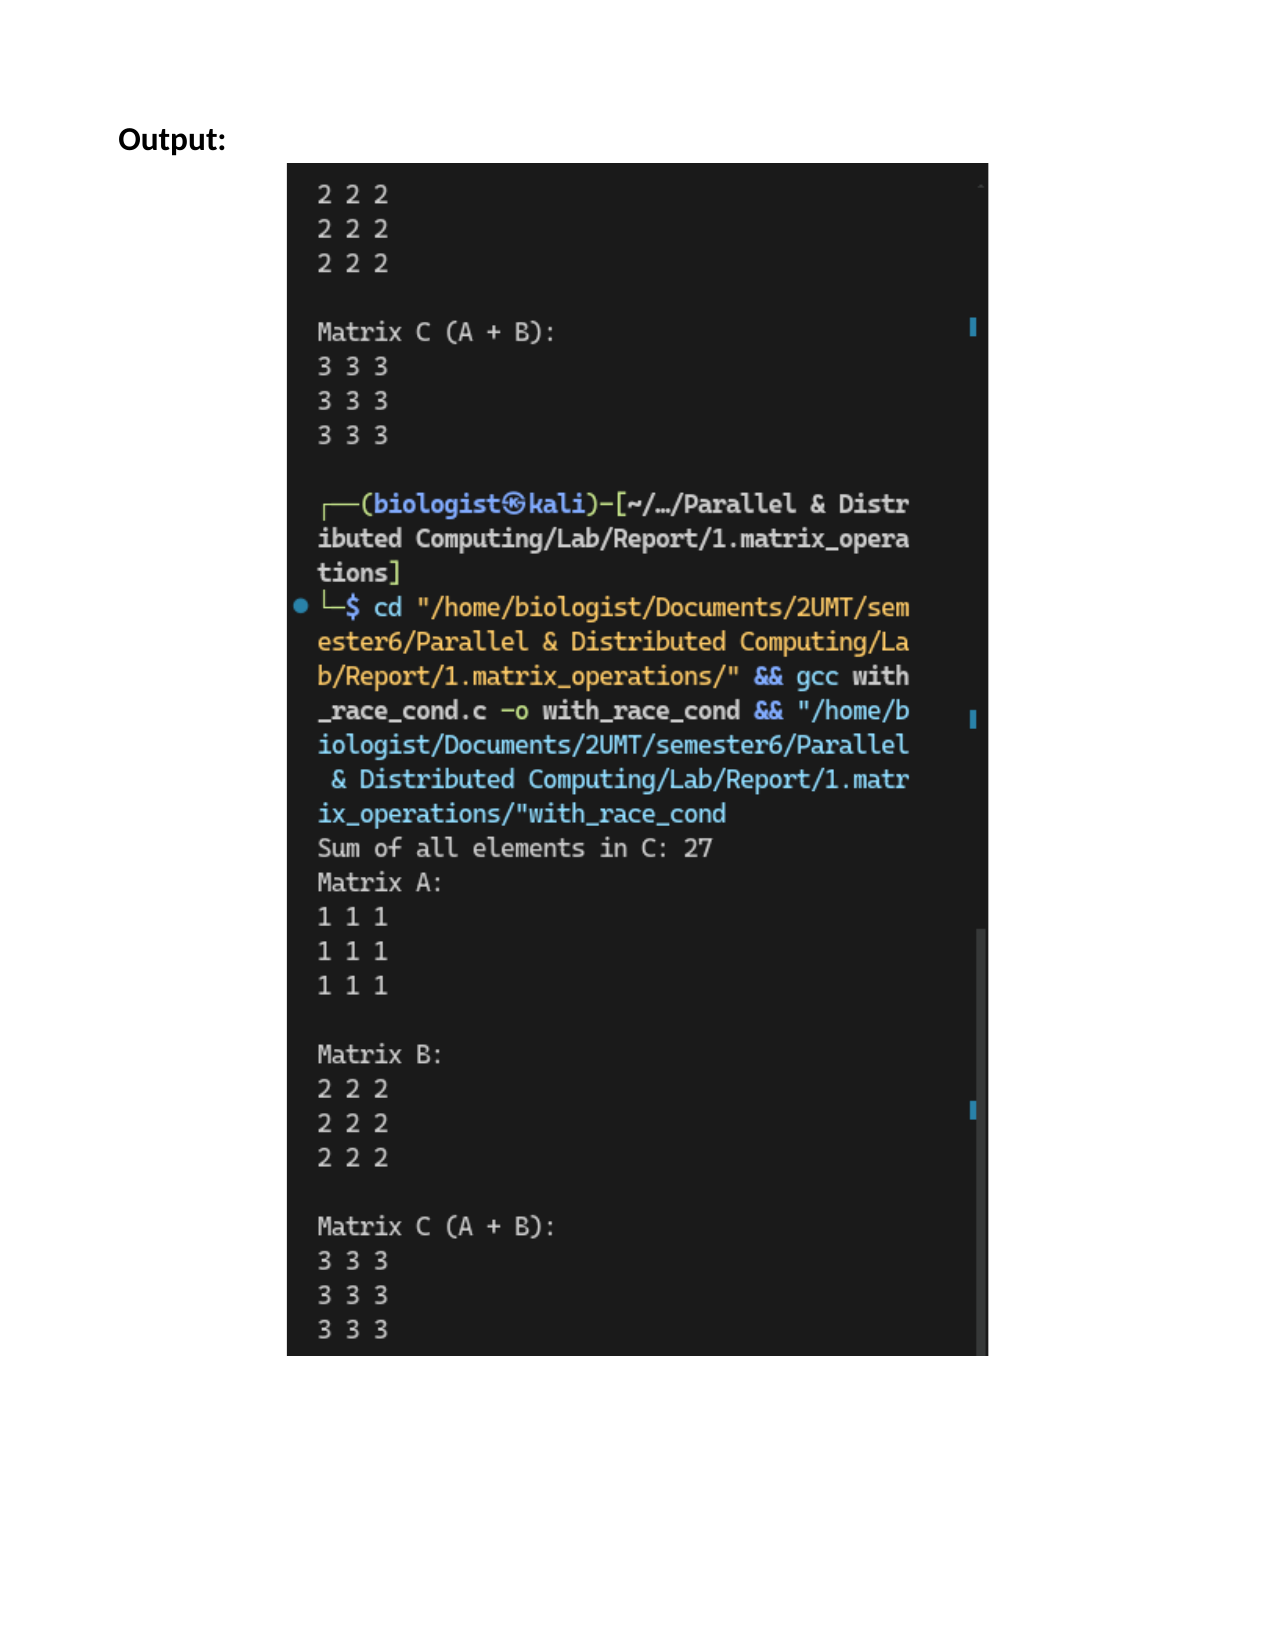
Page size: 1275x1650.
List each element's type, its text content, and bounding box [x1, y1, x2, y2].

text Output: [118, 118, 1157, 159]
picture [286, 163, 989, 1356]
